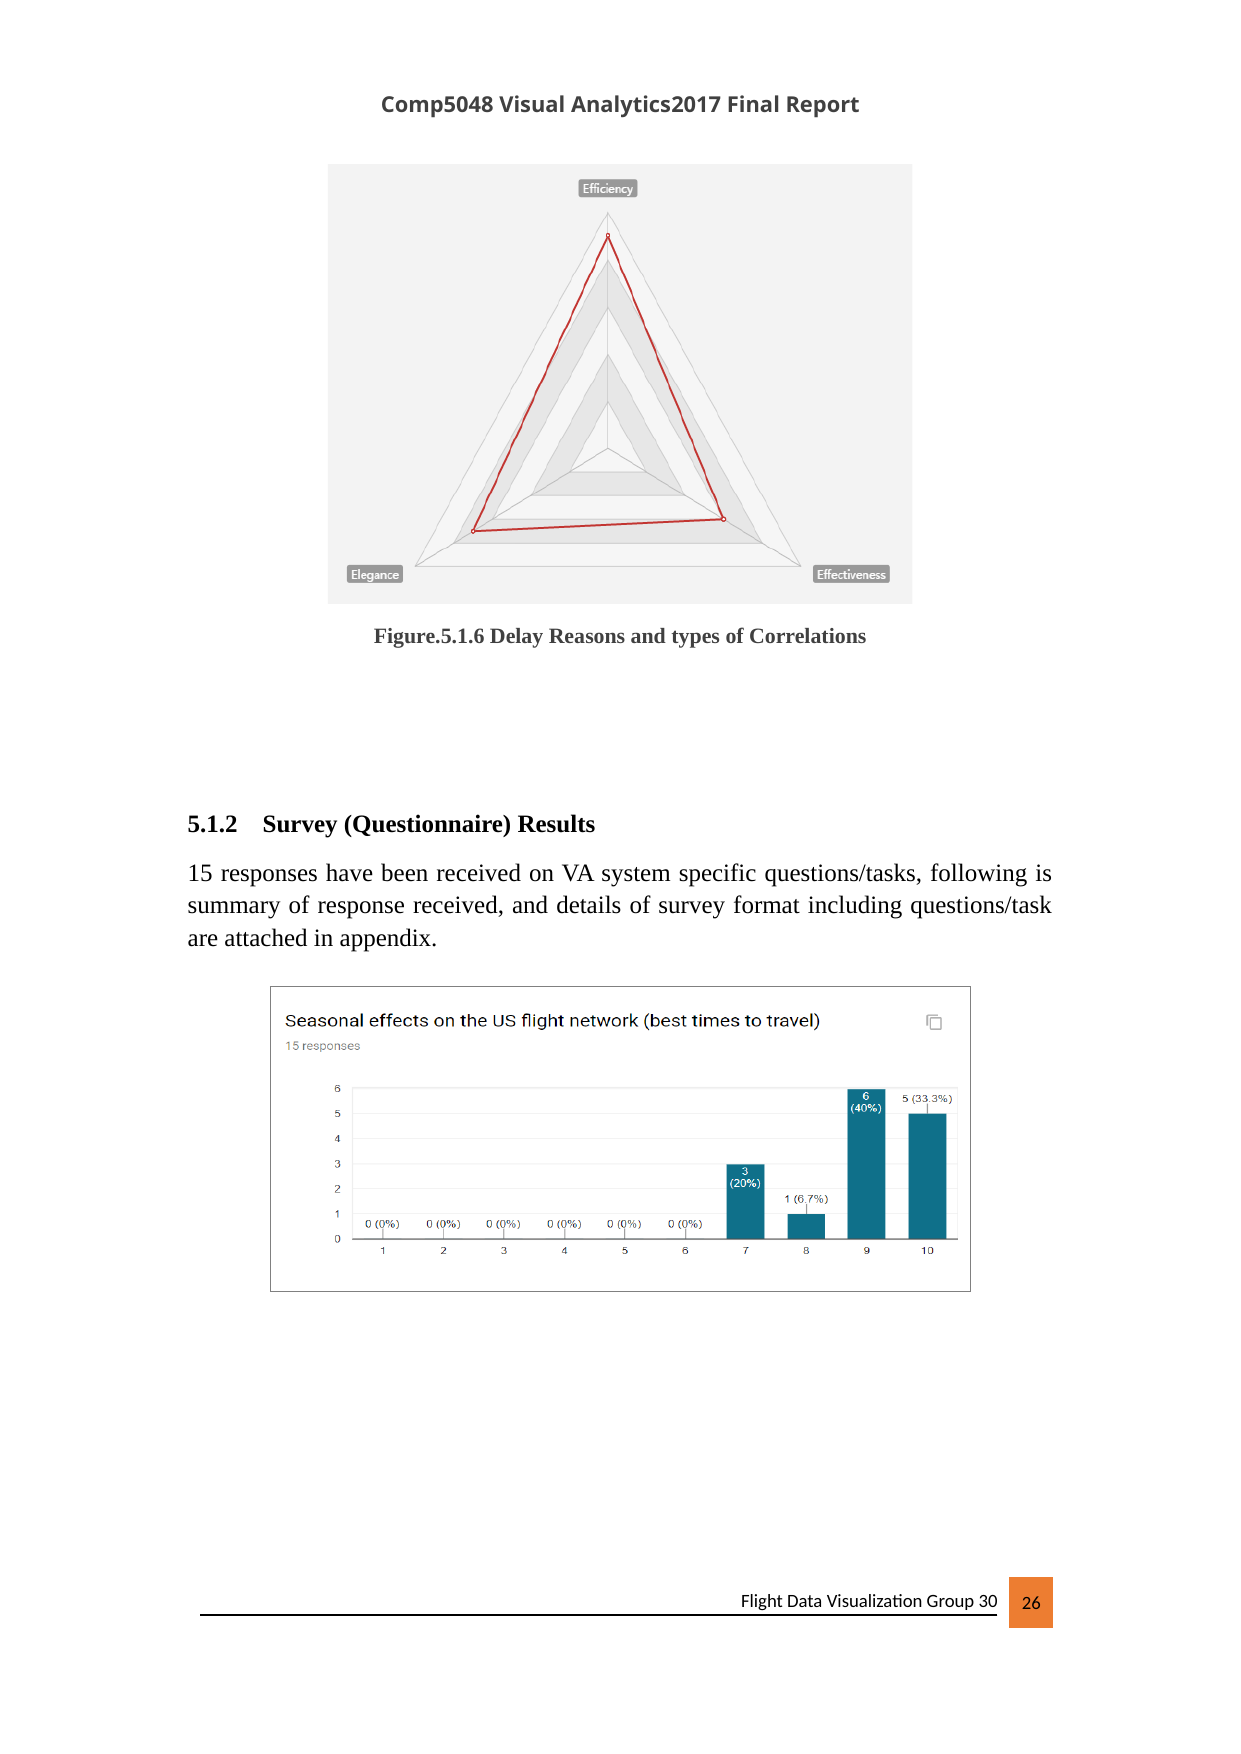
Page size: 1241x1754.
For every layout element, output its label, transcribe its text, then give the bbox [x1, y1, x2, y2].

text 15 responses have been received on VA system specific questions/tasks, following is summary of response received, and details of survey format including questions/task are attached in appendix. [187, 856, 1053, 953]
text Figure.5.1.6 Delay Reasons and types of Correlations [187, 620, 1053, 652]
picture [327, 164, 913, 604]
picture [271, 987, 970, 1291]
subtitle Survey (Questionnaire) Results [187, 807, 1053, 840]
